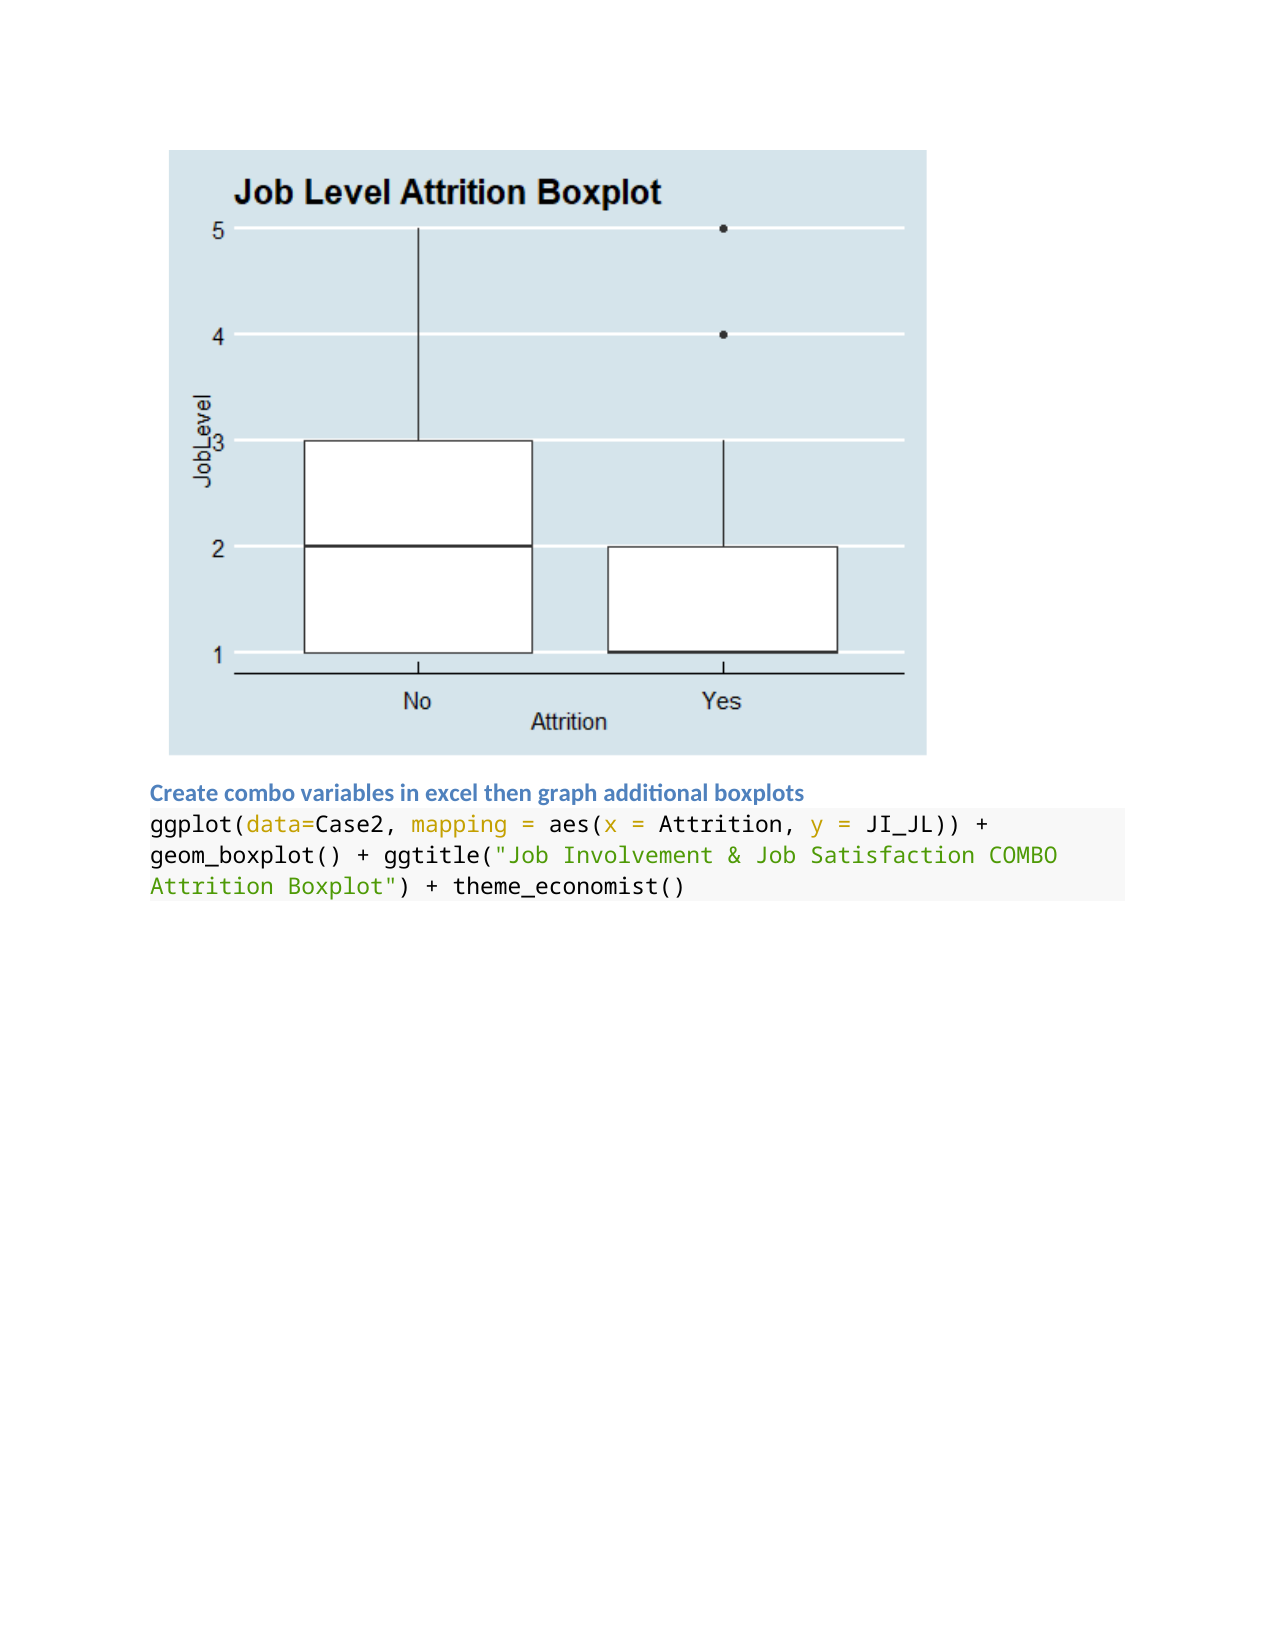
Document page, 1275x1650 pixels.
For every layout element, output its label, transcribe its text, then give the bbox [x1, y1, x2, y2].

text ggplot(data=Case2, mapping = aes(x = Attrition, y = JI_JL)) + geom_boxplot() + ggtitle("Job Involvement & Job Satisfaction COMBO Attrition Boxplot") + theme_economist() [686, 808, 1125, 901]
picture [168, 150, 927, 757]
subtitle Create combo variables in excel then graph additional boxplots [150, 777, 1125, 808]
